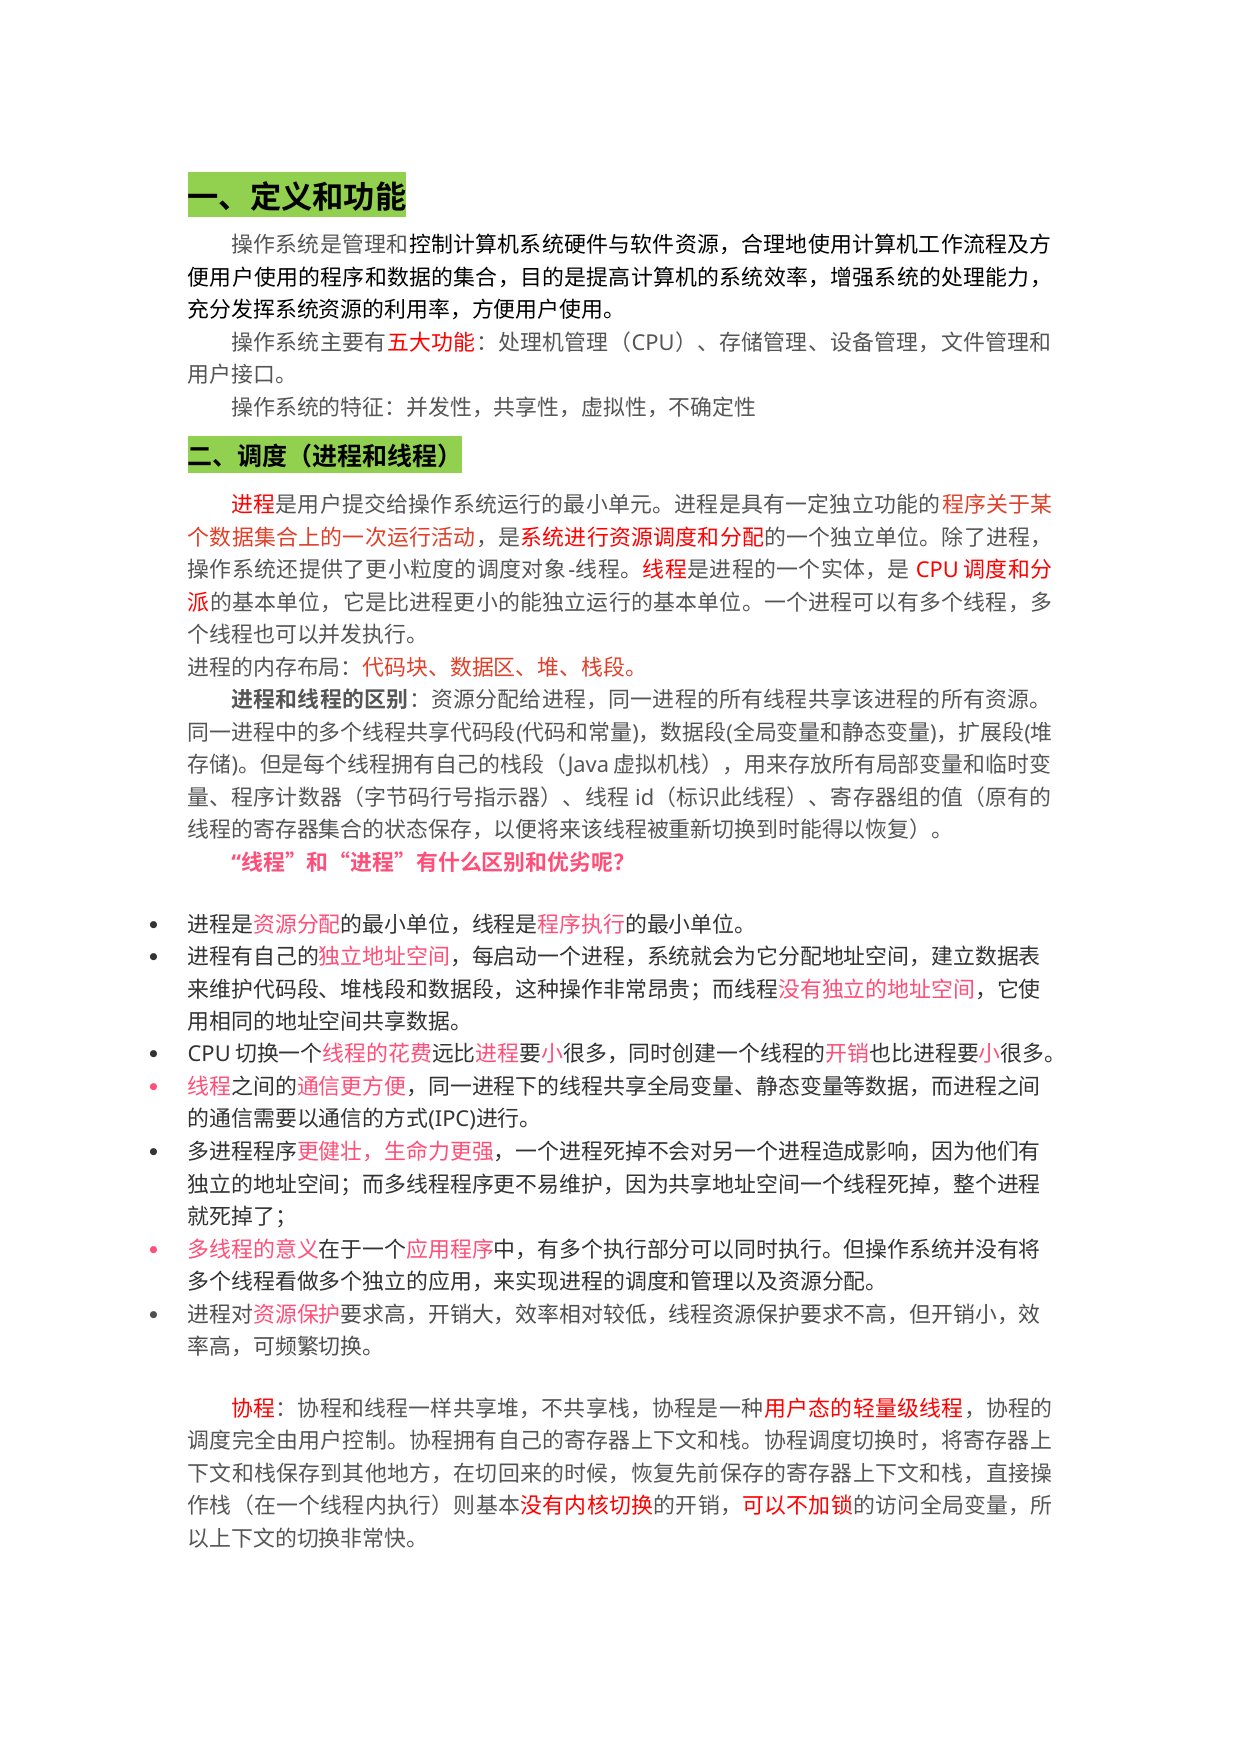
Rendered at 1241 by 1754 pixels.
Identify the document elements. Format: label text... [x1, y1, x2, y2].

list CPU切换一个线程的花费远比进程要小很多，同时创建一个线程的开销也比进程要小很多。 [150, 1036, 1053, 1069]
list 进程是资源分配的最小单位，线程是程序执行的最小单位。 [150, 906, 1053, 939]
text 一、定义和功能 [187, 162, 1053, 227]
text “线程”和“进程”有什么区别和优劣呢？ [187, 844, 1053, 877]
text 协程：协程和线程一样共享堆，不共享栈，协程是一种用户态的轻量级线程，协程的调度完全由用户控制。协程拥有自己的寄存器上下文和栈。协程调度切换时，将寄存器上下文和栈保存到其他地方，在切回来的时候，恢复先前保存的寄存器上下文和栈，直接操作栈（在一个线程内执行）则基本没有内核切换的开销，可以不加锁的访问全局变量，所以上下文的切换非常快。 [187, 1390, 1053, 1553]
text 二、调度（进程和线程） [187, 422, 1053, 487]
text 进程的内存布局：代码块、数据区、堆、栈段。 [187, 649, 1053, 682]
list 线程之间的通信更方便，同一进程下的线程共享全局变量、静态变量等数据，而进程之间的通信需要以通信的方式(IPC)进行。 [150, 1069, 1053, 1134]
text 进程是用户提交给操作系统运行的最小单元。进程是具有一定独立功能的程序关于某个数据集合上的一次运行活动，是系统进行资源调度和分配的一个独立单位。除了进程，操作系统还提供了更小粒度的调度对象-线程。线程是进程的一个实体，是CPU调度和分派的基本单位，它是比进程更小的能独立运行的基本单位。一个进程可以有多个线程，多个线程也可以并发执行。 [187, 487, 1053, 649]
list 多线程的意义在于一个应用程序中，有多个执行部分可以同时执行。但操作系统并没有将多个线程看做多个独立的应用，来实现进程的调度和管理以及资源分配。 [150, 1231, 1053, 1296]
text 进程和线程的区别：资源分配给进程，同一进程的所有线程共享该进程的所有资源。 同一进程中的多个线程共享代码段(代码和常量)，数据段(全局变量和静态变量)，扩展段(堆存储)。但是每个线程拥有自己的栈段（Java虚拟机栈），用来存放所有局部变量和临时变量、程序计数器（字节码行号指示器）、线程id（标识此线程）、寄存器组的值（原有的线程的寄存器集合的状态保存，以便将来该线程被重新切换到时能得以恢复）。 [187, 682, 1053, 844]
list 进程对资源保护要求高，开销大，效率相对较低，线程资源保护要求不高，但开销小，效率高，可频繁切换。 [150, 1296, 1053, 1361]
text 操作系统的特征：并发性，共享性，虚拟性，不确定性 [187, 389, 1053, 422]
list 进程有自己的独立地址空间，每启动一个进程，系统就会为它分配地址空间，建立数据表来维护代码段、堆栈段和数据段，这种操作非常昂贵；而线程没有独立的地址空间，它使用相同的地址空间共享数据。 [150, 939, 1053, 1036]
list 多进程程序更健壮，生命力更强，一个进程死掉不会对另一个进程造成影响，因为他们有独立的地址空间；而多线程程序更不易维护，因为共享地址空间一个线程死掉，整个进程就死掉了； [150, 1134, 1053, 1231]
text 操作系统是管理和控制计算机系统硬件与软件资源，合理地使用计算机工作流程及方便用户使用的程序和数据的集合，目的是提高计算机的系统效率，增强系统的处理能力，充分发挥系统资源的利用率，方便用户使用。 [187, 227, 1053, 324]
text 操作系统主要有五大功能：处理机管理（CPU）、存储管理、设备管理，文件管理和用户接口。 [187, 324, 1053, 389]
